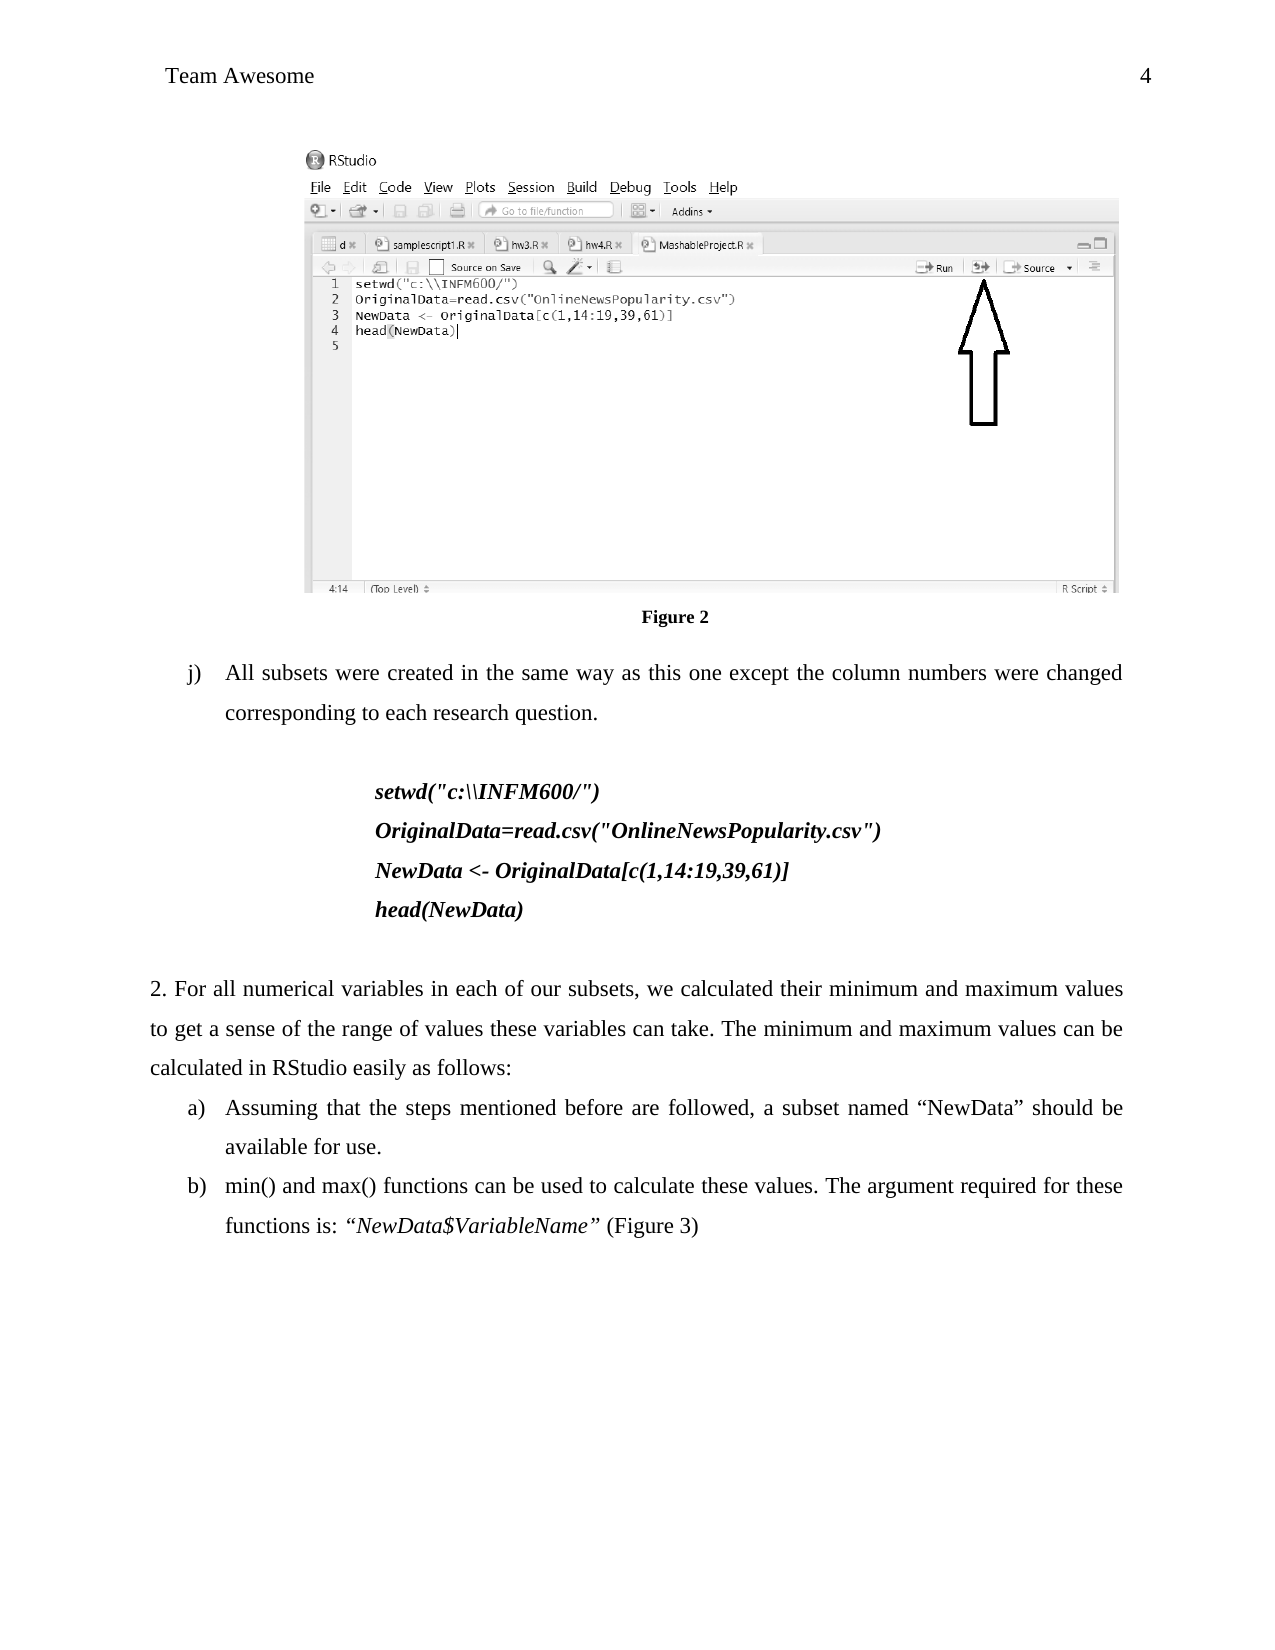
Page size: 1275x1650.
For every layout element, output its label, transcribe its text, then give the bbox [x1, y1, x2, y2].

text Figure 2 [150, 606, 1125, 628]
text NewData <- OriginalData[c(1,14:19,39,61)] [375, 857, 1125, 883]
text head(NewData) [300, 896, 1125, 922]
list min() and max() functions can be used to calculate these values. The argument required for these functions is: “NewData$VariableName” (Figure 3) [187, 1172, 1125, 1238]
text OriginalData=read.csv("OnlineNewsPopularity.csv") [300, 817, 1125, 843]
list Assuming that the steps mentioned before are followed, a subset named “NewData” should be available for use. [187, 1093, 1125, 1159]
text setwd("c:\\INFM600/") [300, 778, 1125, 804]
list All subsets were created in the same way as this one except the column numbers were changed corresponding to each research question. [187, 659, 1125, 725]
text 2. For all numerical variables in each of our subsets, we calculated their minimum and maximum values to get a sense of the range of values these variables can take. The minimum and maximum values can be calculated in RStudio easily as follows: [150, 975, 1125, 1080]
